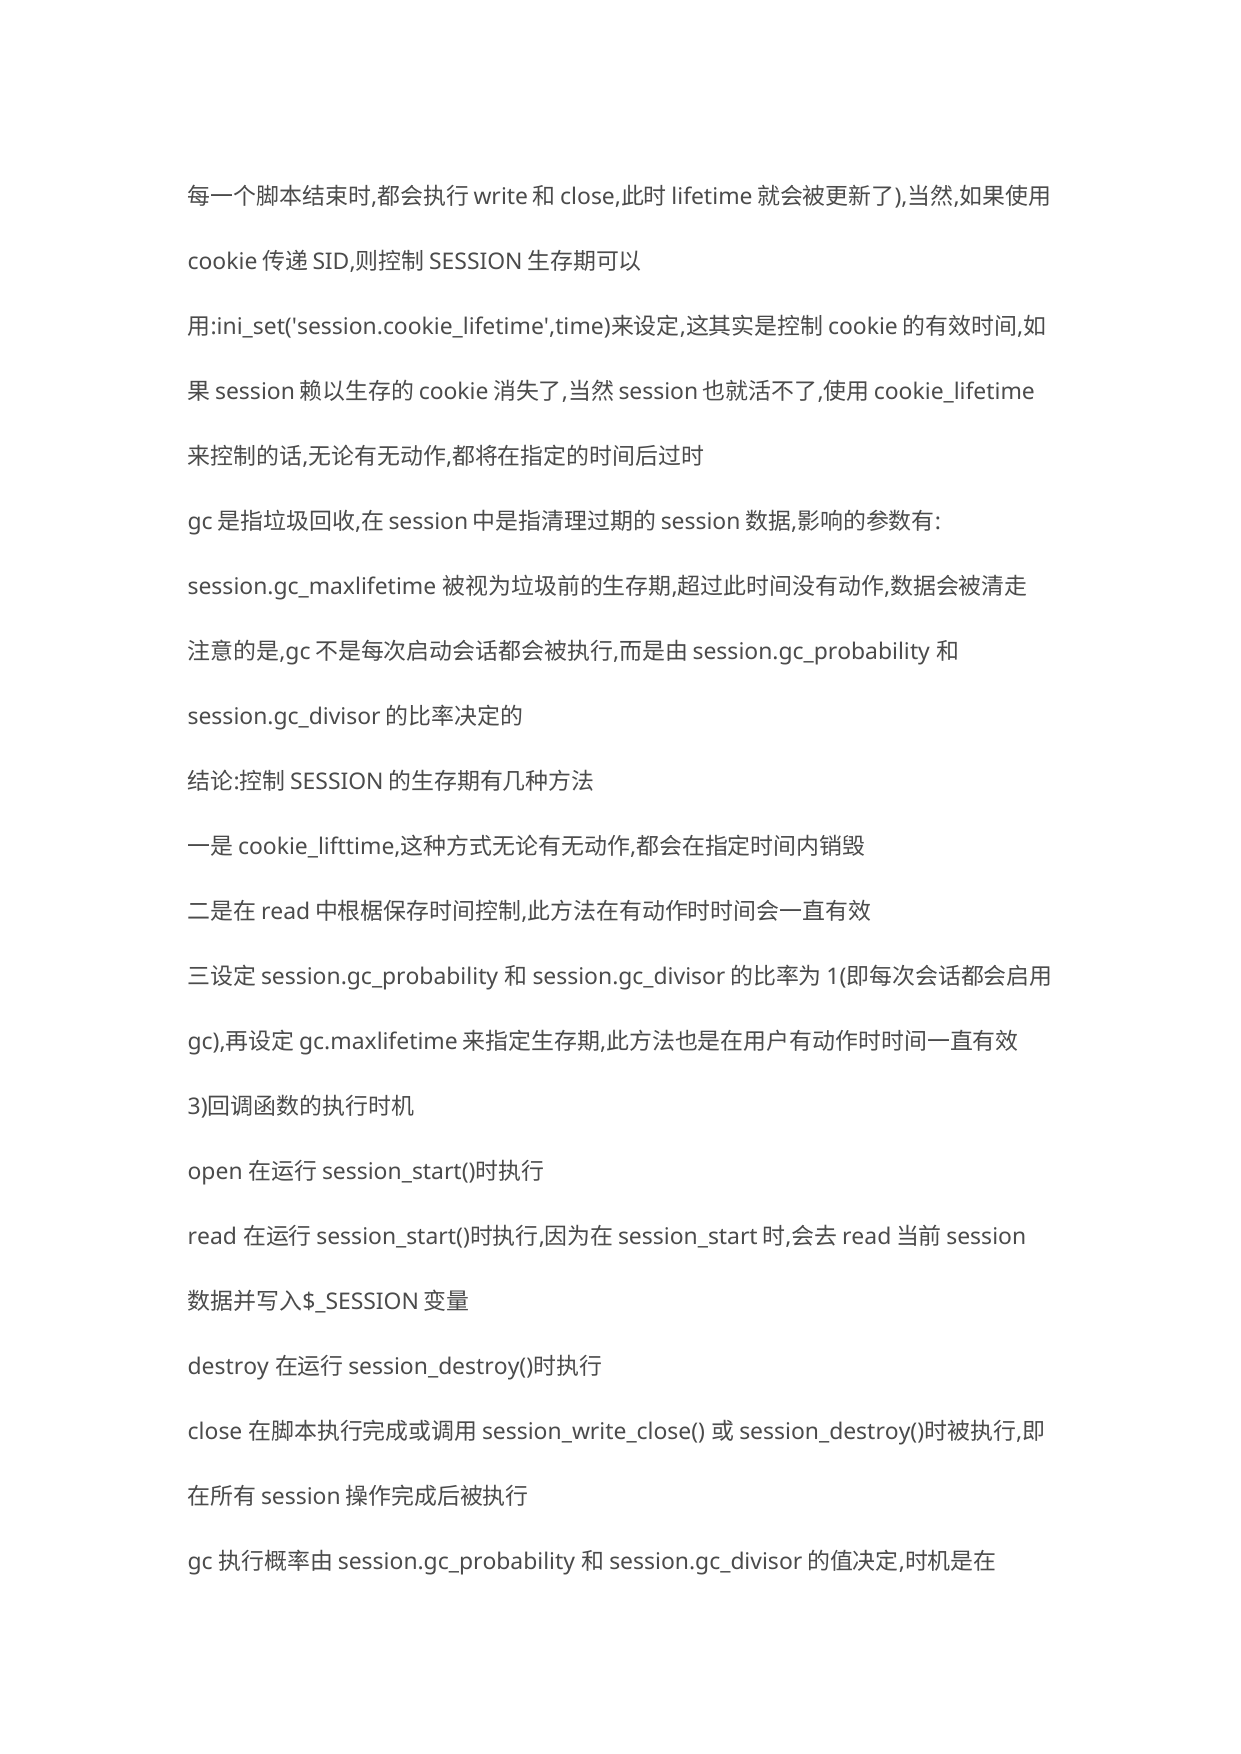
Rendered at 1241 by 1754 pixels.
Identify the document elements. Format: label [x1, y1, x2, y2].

text [187, 162, 1053, 1592]
